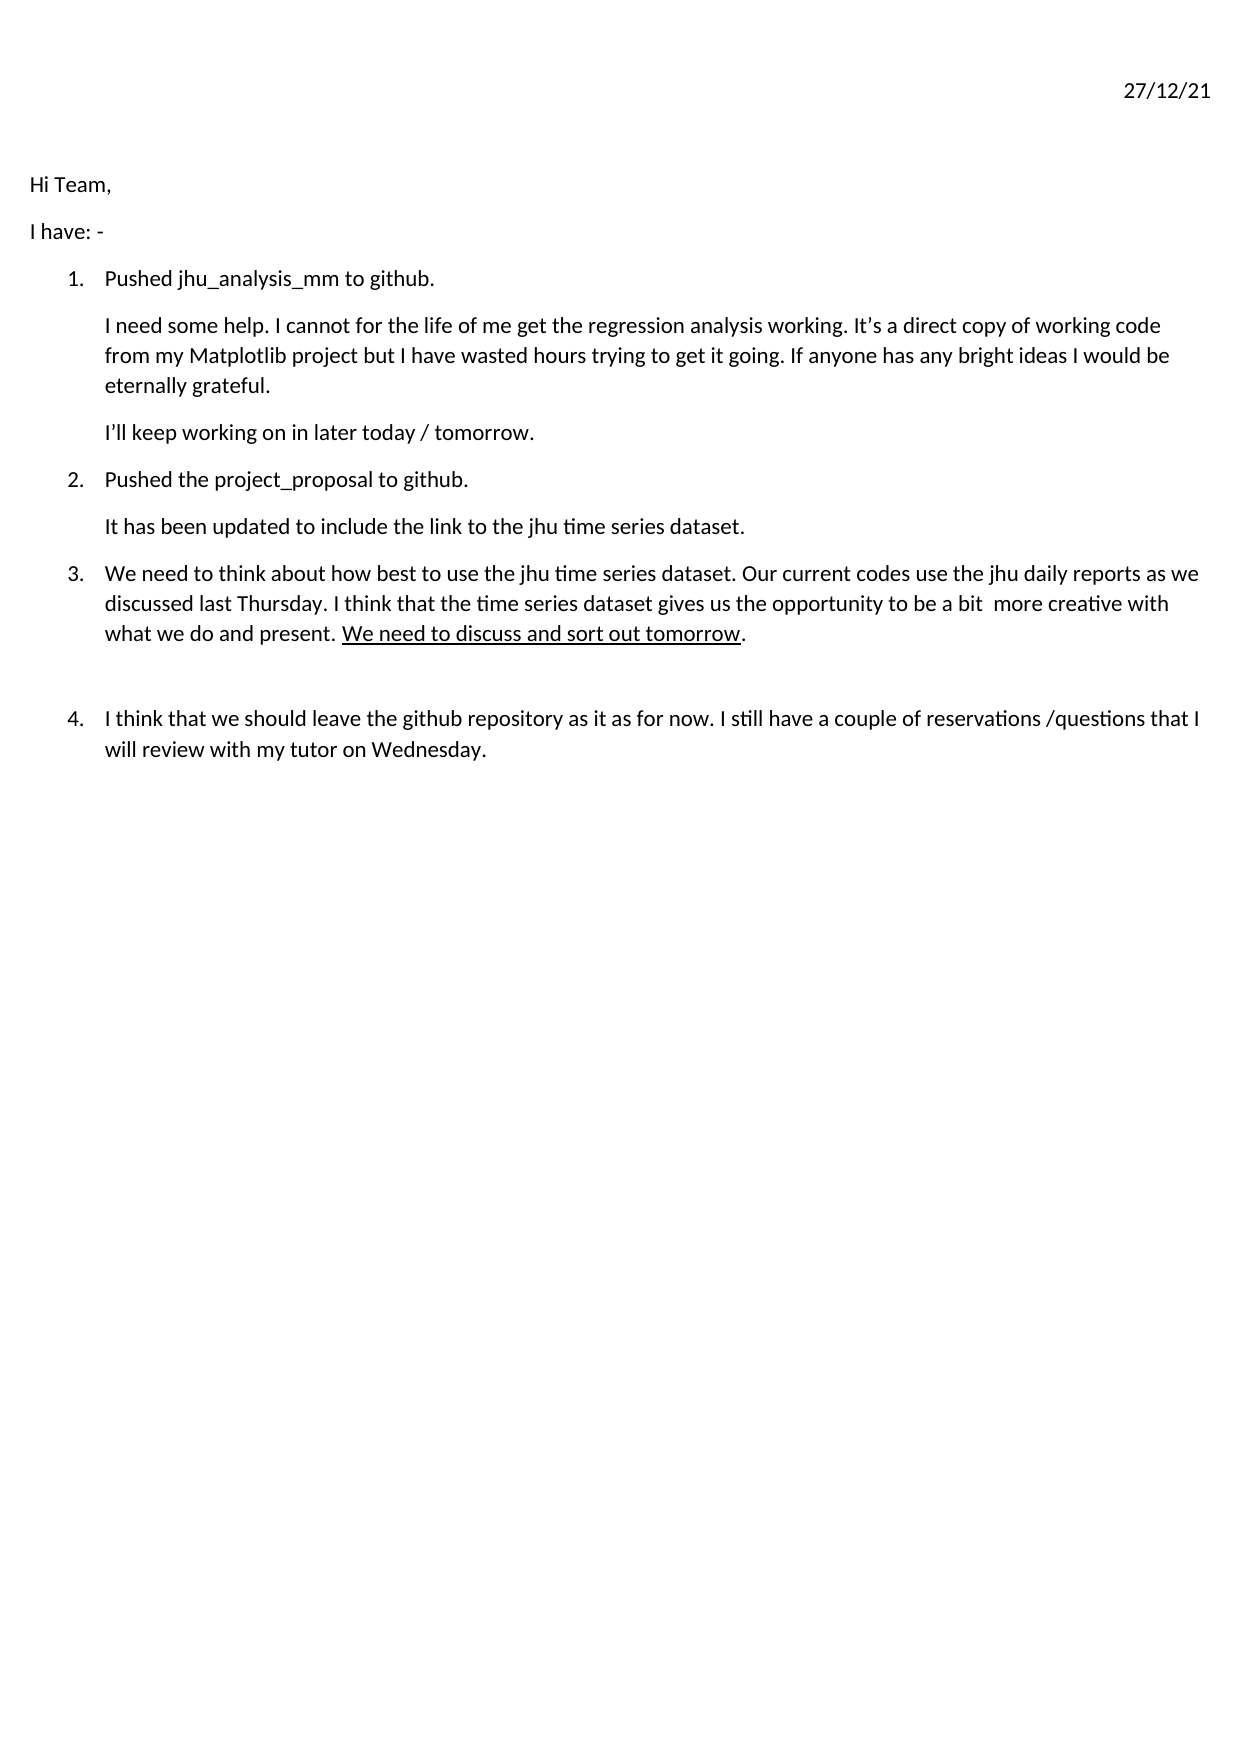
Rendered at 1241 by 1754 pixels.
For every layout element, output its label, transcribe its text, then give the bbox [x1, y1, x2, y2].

text 27/12/21 [29, 76, 1211, 104]
list We need to think about how best to use the jhu time series dataset. Our current codes use the jhu daily reports as we discussed last Thursday. I think that the time series dataset gives us the opportunity to be a bit more creative with what we do and present. We need to discuss and sort out tomorrow. [67, 559, 1211, 647]
text I need some help. I cannot for the life of me get the regression analysis working. It’s a direct copy of working code from my Matplotlib project but I have wasted hours trying to get it going. If anyone has any bright ideas I would be eternally grateful. [104, 311, 1211, 399]
text It has been updated to include the link to the jhu time series dataset. [104, 512, 1211, 540]
list Pushed jhu_analysis_mm to github. [67, 264, 1211, 292]
text Hi Team, [29, 170, 1211, 198]
text I have: - [29, 217, 1211, 245]
text I’ll keep working on in later today / tomorrow. [104, 418, 1211, 446]
list I think that we should leave the github repository as it as for now. I still have a couple of reservations /questions that I will review with my tutor on Wednesday. [67, 704, 1211, 763]
list Pushed the project_proposal to github. [67, 465, 1211, 493]
